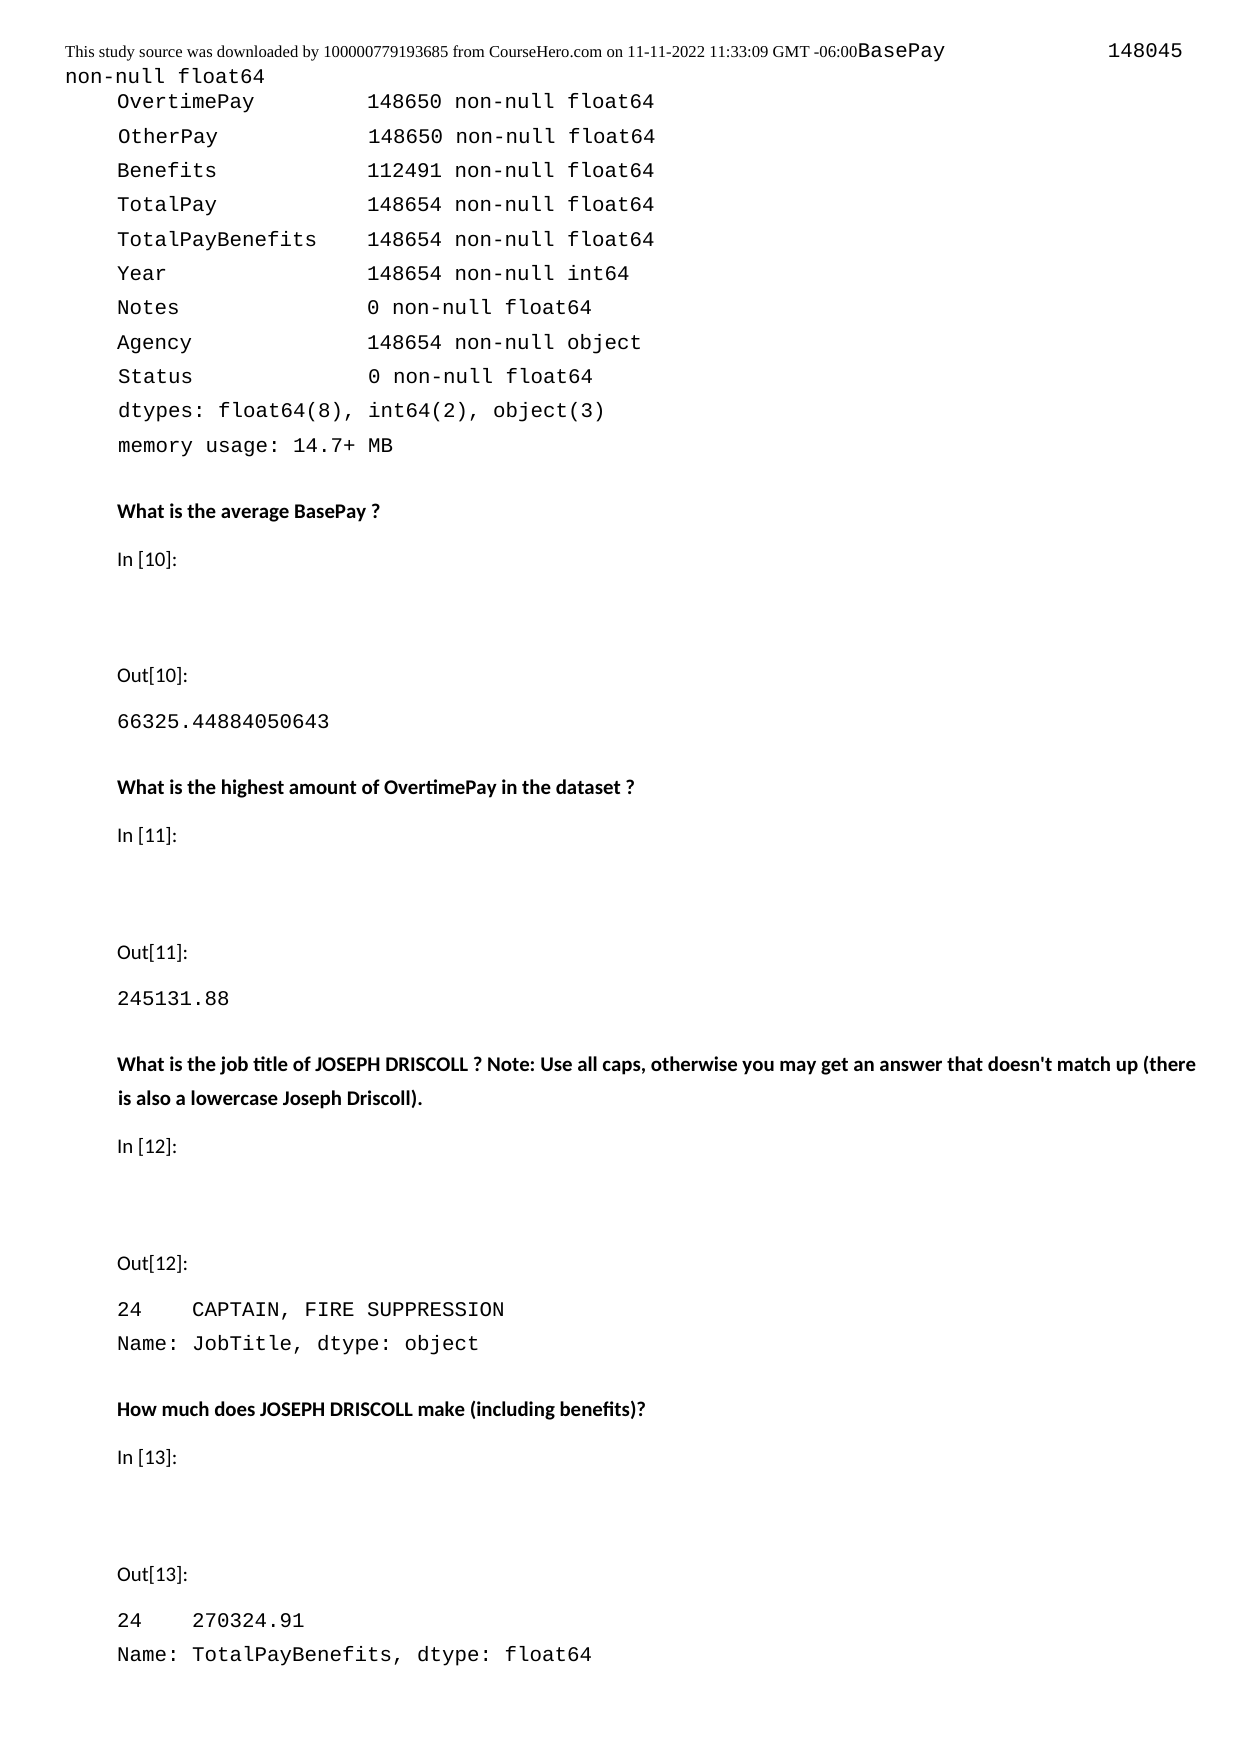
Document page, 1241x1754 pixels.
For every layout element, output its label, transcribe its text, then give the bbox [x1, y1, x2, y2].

text What is the average BasePay ? [117, 498, 1207, 523]
text TotalPayBenefits 148654 non-null float64 [117, 229, 682, 252]
text Out[13]: [117, 1561, 1198, 1586]
text Benefits 112491 non-null float64 [117, 160, 682, 183]
text Out[10]: [117, 663, 1198, 688]
text Out[12]: [117, 1250, 1198, 1275]
text TotalPay 148654 non-null float64 [117, 194, 682, 218]
text 66325.44884050643 [117, 711, 682, 735]
text In [11]: [117, 823, 1198, 848]
text Agency 148654 non-null object Status 0 non-null float64 dtypes: float64(8), int64(2), object(3) memory usage: 14.7+ MB [117, 332, 682, 458]
text Name: TotalPayBenefits, dtype: float64 [117, 1644, 682, 1668]
text OvertimePay 148650 non-null float64 OtherPay 148650 non-null float64 [117, 91, 682, 149]
text In [12]: [117, 1133, 1198, 1159]
text What is the highest amount of OvertimePay in the dataset ? [117, 774, 1207, 800]
text Year 148654 non-null int64 [117, 263, 682, 287]
text 24 CAPTAIN, FIRE SUPPRESSION [117, 1298, 682, 1322]
text Name: JobTitle, dtype: object [117, 1333, 682, 1357]
text In [13]: [117, 1444, 1198, 1470]
text In [10]: [117, 546, 1198, 571]
text What is the job title of JOSEPH DRISCOLL ? Note: Use all caps, otherwise you may get an answer that doesn't match up (there is also a lowercase Joseph Driscoll). [117, 1051, 1207, 1111]
text 24 270324.91 [117, 1610, 682, 1633]
text Notes 0 non-null float64 [117, 297, 682, 321]
text How much does JOSEPH DRISCOLL make (including benefits)? [117, 1396, 1207, 1422]
text 245131.88 [117, 988, 682, 1012]
text Out[11]: [117, 939, 1198, 965]
text This study source was downloaded by 100000779193685 from CourseHero.com on 11-11-2022 11:33:09 GMT -06:00BasePay 148045 non-null float64 [65, 40, 1239, 89]
